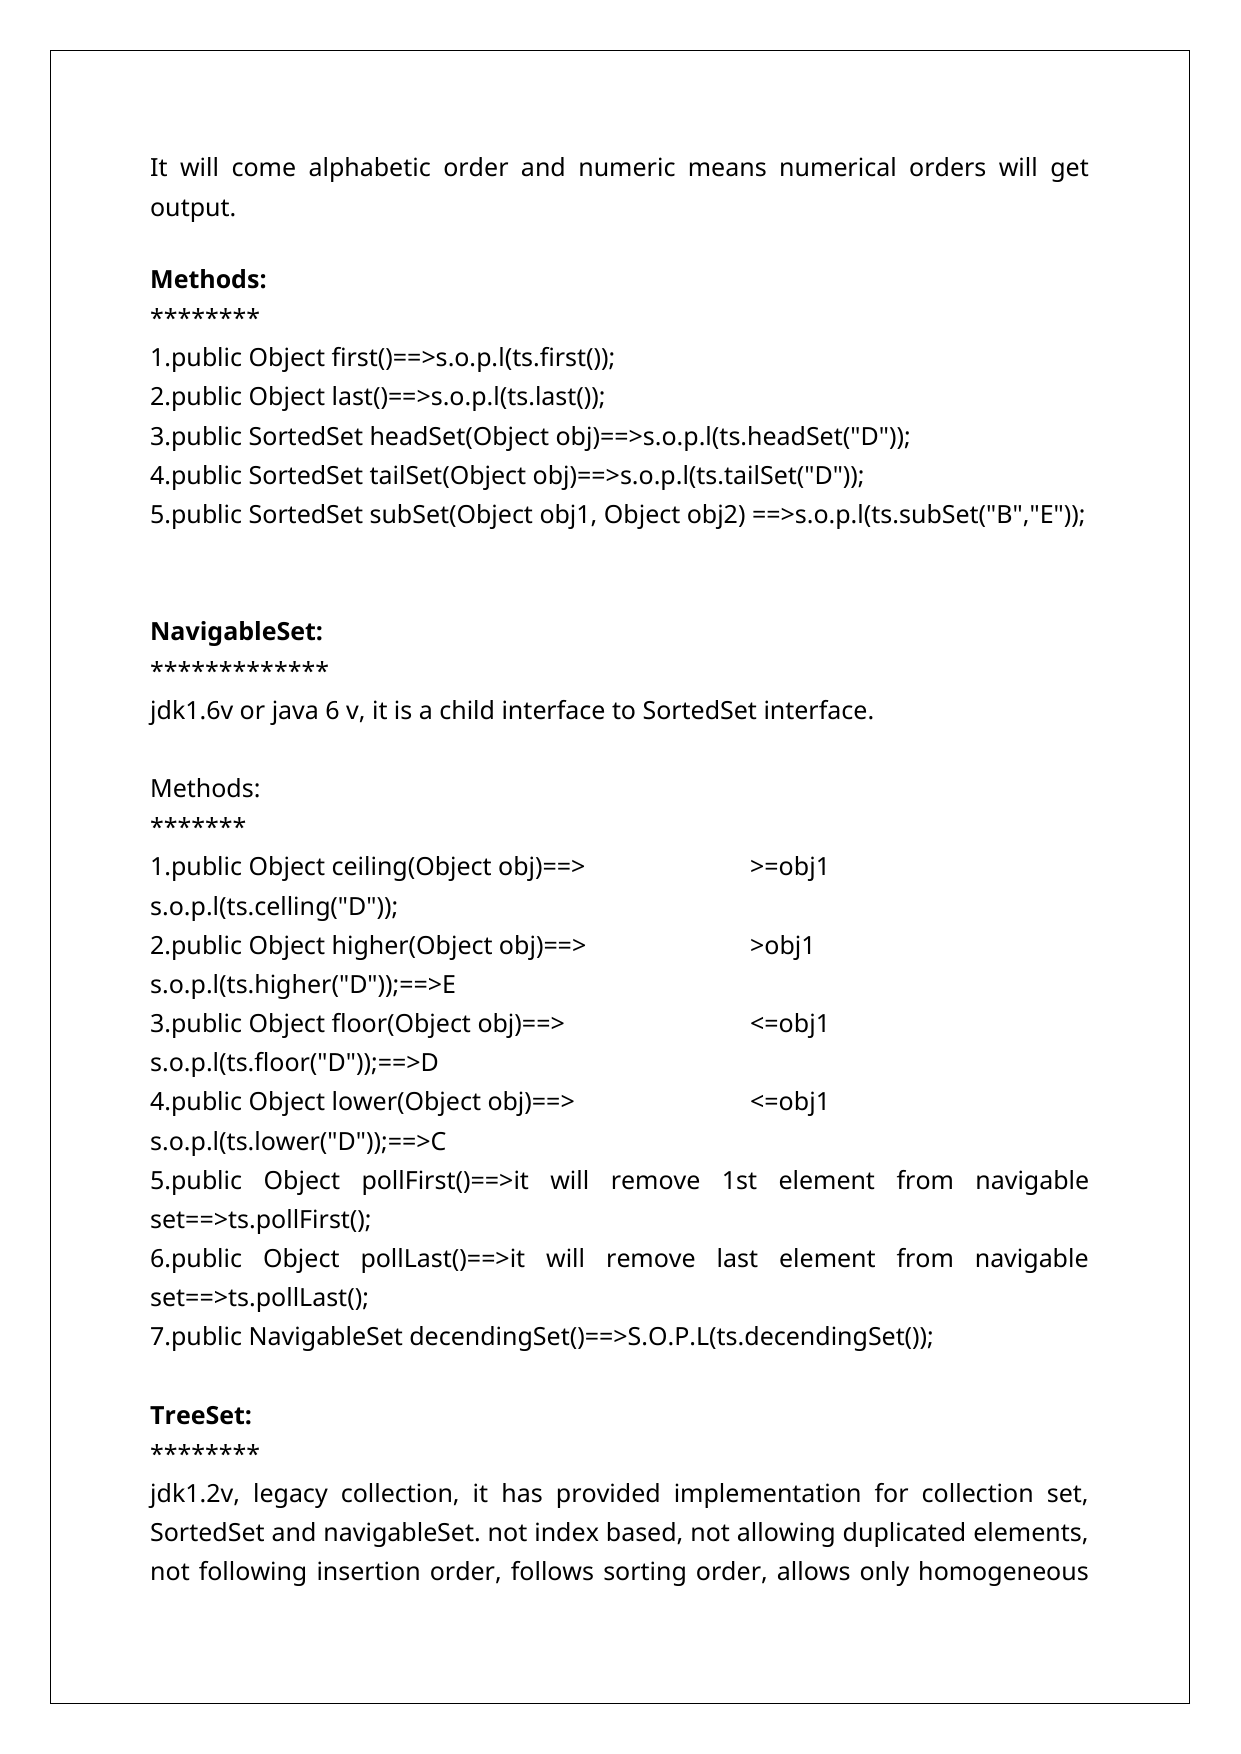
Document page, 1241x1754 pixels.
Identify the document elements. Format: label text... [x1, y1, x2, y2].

text 2.public Object last()==>s.o.p.l(ts.last()); [150, 379, 1090, 413]
text It will come alphabetic order and numeric means numerical orders will get output. [150, 150, 1090, 223]
text ************* [150, 653, 1090, 687]
text 5.public Object pollFirst()==>it will remove 1st element from navigable set==>ts.pollFirst(); [150, 1162, 1090, 1236]
text Methods: [150, 771, 1090, 805]
text s.o.p.l(ts.higher("D"));==>E [150, 966, 1090, 1001]
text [150, 1476, 1090, 1588]
text 4.public SortedSet tailSet(Object obj)==>s.o.p.l(ts.tailSet("D")); [150, 457, 1090, 491]
text 1.public Object first()==>s.o.p.l(ts.first()); [150, 340, 1090, 374]
text 1.public Object ceiling(Object obj)==> >=obj1 [150, 849, 1090, 883]
text s.o.p.l(ts.lower("D"));==>C [150, 1123, 1090, 1157]
text 6.public Object pollLast()==>it will remove last element from navigable set==>ts.pollLast(); [150, 1241, 1090, 1314]
text 5.public SortedSet subSet(Object obj1, Object obj2) ==>s.o.p.l(ts.subSet("B","E")); [150, 496, 1090, 531]
text 2.public Object higher(Object obj)==> >obj1 [150, 927, 1090, 961]
text s.o.p.l(ts.floor("D"));==>D [150, 1045, 1090, 1079]
text jdk1.6v or java 6 v, it is a child interface to SortedSet interface. [150, 692, 1090, 726]
text 3.public SortedSet headSet(Object obj)==>s.o.p.l(ts.headSet("D")); [150, 418, 1090, 452]
text ******** [150, 1436, 1090, 1471]
text ******* [150, 810, 1090, 844]
text NavigableSet: [150, 614, 1090, 648]
text ******** [150, 301, 1090, 335]
text TreeSet: [150, 1397, 1090, 1431]
text 3.public Object floor(Object obj)==> <=obj1 [150, 1006, 1090, 1040]
text s.o.p.l(ts.celling("D")); [150, 888, 1090, 922]
text 4.public Object lower(Object obj)==> <=obj1 [150, 1084, 1090, 1118]
text Methods: [150, 261, 1090, 296]
text 7.public NavigableSet decendingSet()==>S.O.P.L(ts.decendingSet()); [150, 1319, 1090, 1353]
